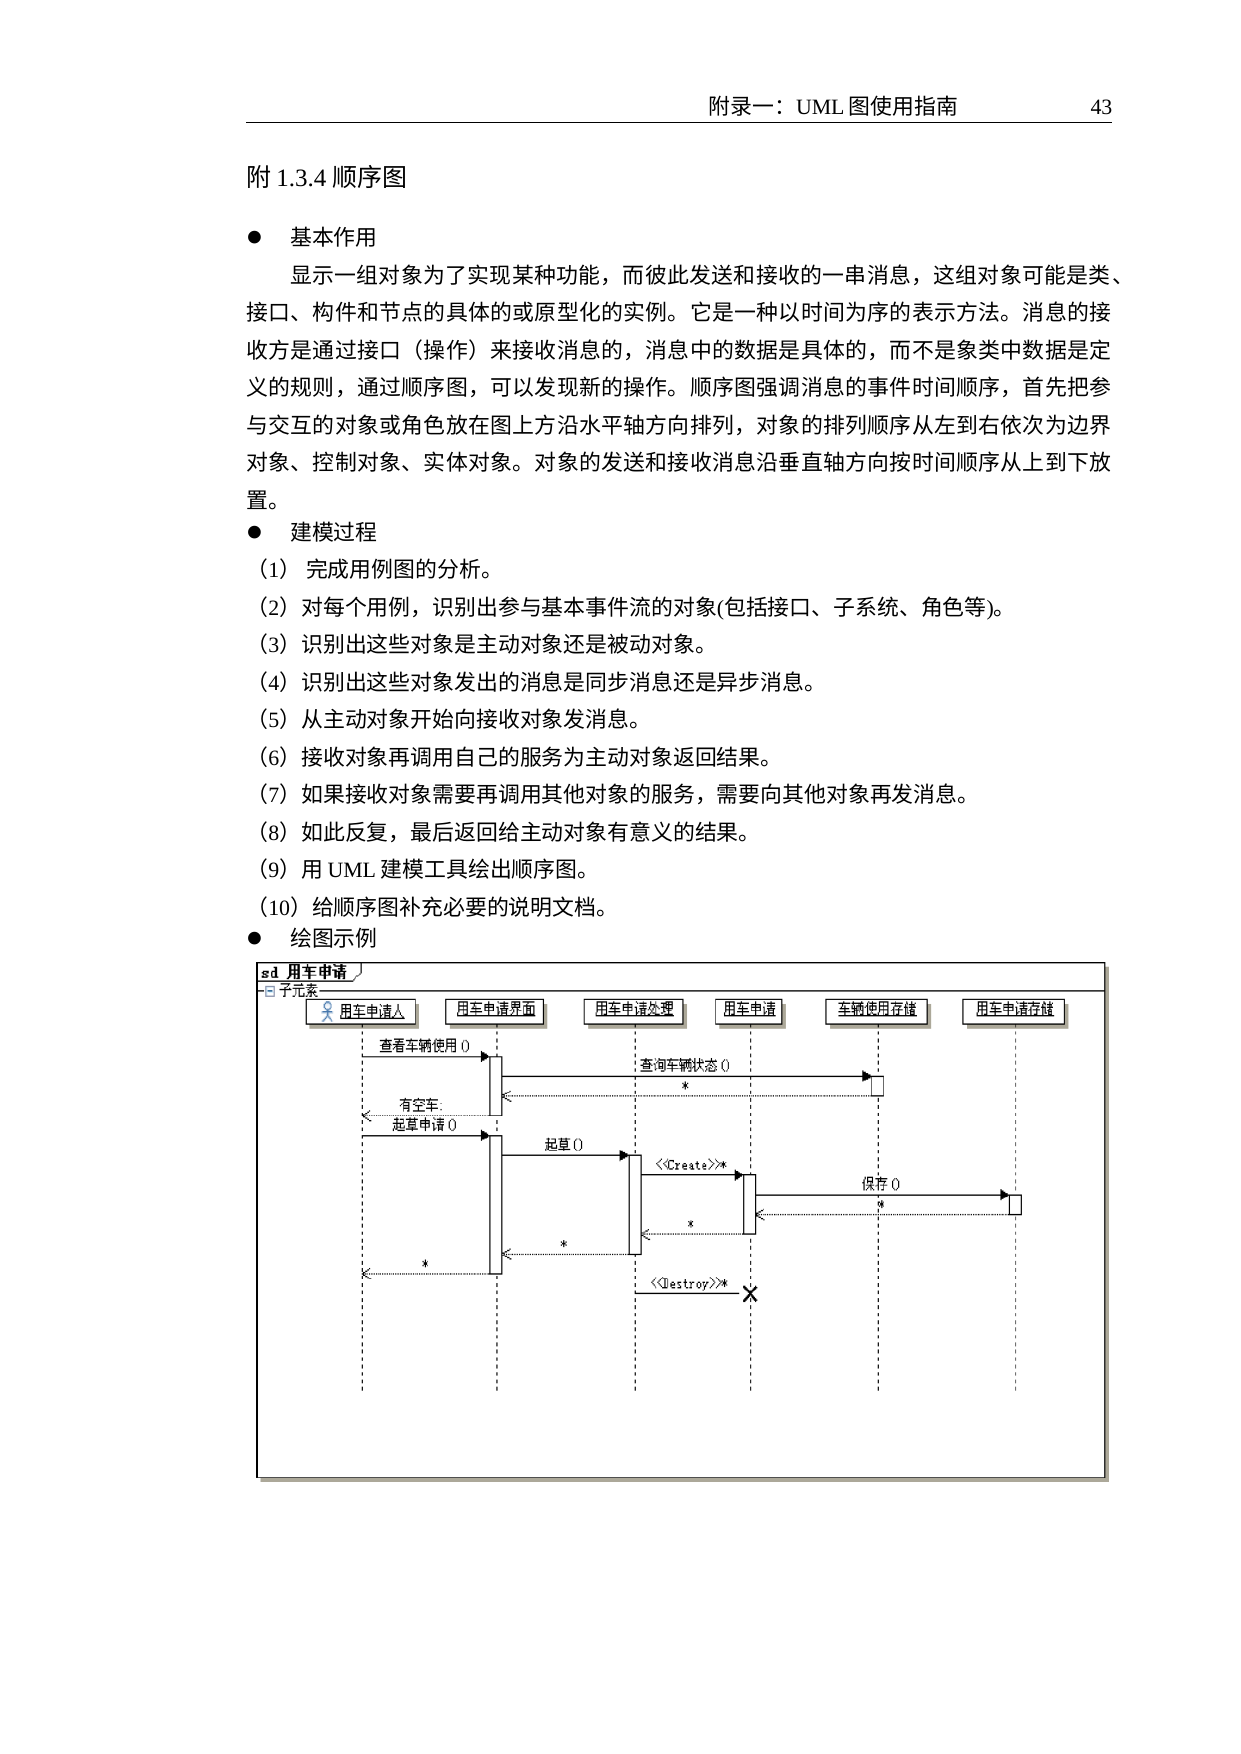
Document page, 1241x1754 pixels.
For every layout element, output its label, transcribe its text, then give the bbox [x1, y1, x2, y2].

text （7）如果接收对象需要再调用其他对象的服务，需要向其他对象再发消息。 [246, 771, 1112, 809]
text （9）用UML 建模工具绘出顺序图。 [246, 846, 1112, 884]
text （10）给顺序图补充必要的说明文档。 [246, 884, 1112, 921]
text （3）识别出这些对象是主动对象还是被动对象。 [246, 621, 1112, 659]
text （8）如此反复，最后返回给主动对象有意义的结果。 [246, 809, 1112, 846]
list 建模过程 [246, 514, 1112, 546]
list 基本作用 [246, 220, 1112, 252]
text 显示一组对象为了实现某种功能，而彼此发送和接收的一串消息，这组对象可能是类、接口、构件和节点的具体的或原型化的实例。它是一种以时间为序的表示方法。消息的接收方是通过接口（操作）来接收消息的，消息中的数据是具体的，而不是象类中数据是定义的规则，通过顺序图，可以发现新的操作。顺序图强调消息的事件时间顺序，首先把参与交互的对象或角色放在图上方沿水平轴方向排列，对象的排列顺序从左到右依次为边界对象、控制对象、实体对象。对象的发送和接收消息沿垂直轴方向按时间顺序从上到下放置。 [246, 252, 1112, 514]
text （2）对每个用例，识别出参与基本事件流的对象(包括接口、子系统、角色等)。 [246, 584, 1112, 621]
text （4）识别出这些对象发出的消息是同步消息还是异步消息。 [246, 659, 1112, 696]
picture [247, 952, 1112, 1489]
text （6）接收对象再调用自己的服务为主动对象返回结果。 [246, 734, 1112, 771]
subtitle 附1.3.4 顺序图 [246, 150, 1112, 193]
text （1） 完成用例图的分析。 [246, 546, 1112, 584]
list 绘图示例 [246, 921, 1112, 953]
text （5）从主动对象开始向接收对象发消息。 [246, 696, 1112, 734]
